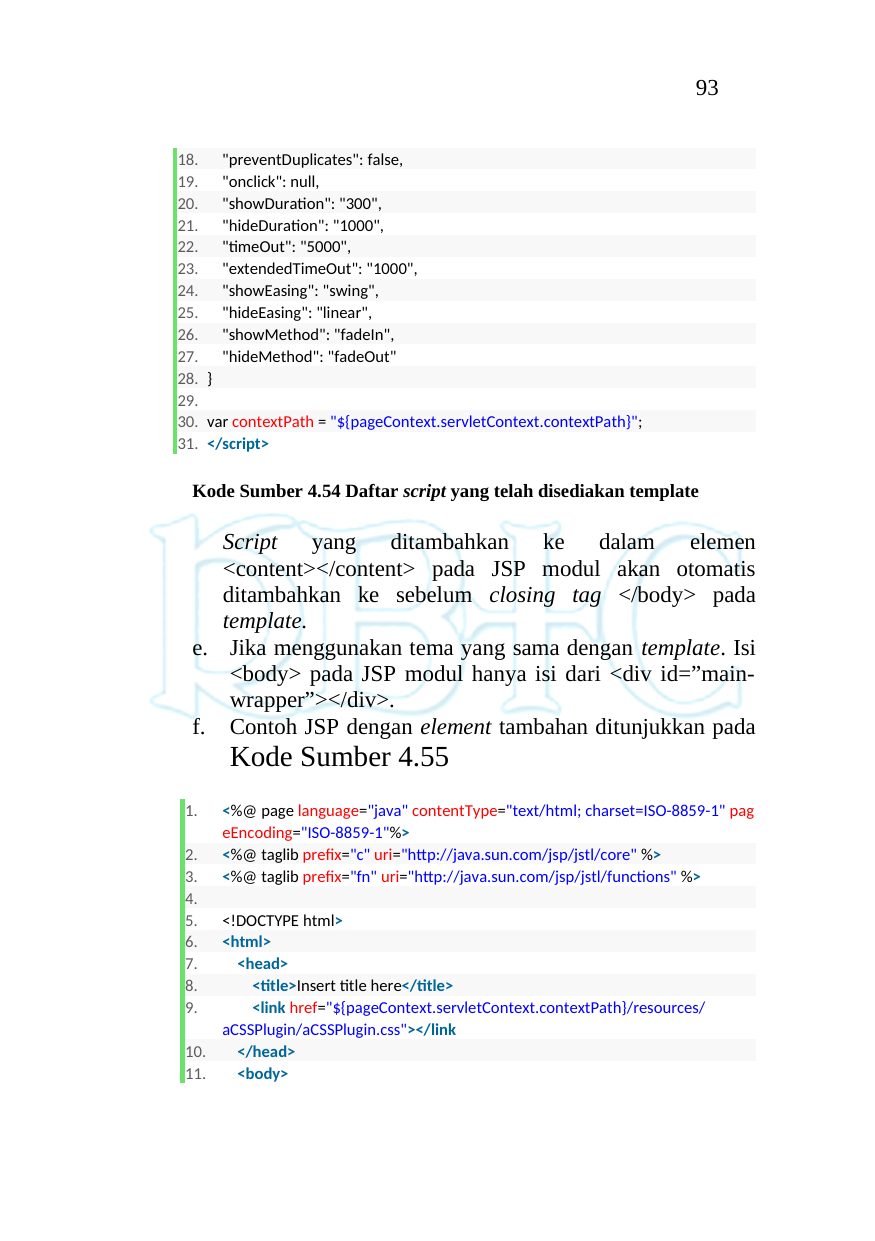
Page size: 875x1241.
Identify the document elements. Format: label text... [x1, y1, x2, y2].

list <body> [185, 1061, 756, 1083]
list "hideDuration": "1000", [177, 213, 756, 235]
list <link href="${pageContext.servletContext.contextPath}/resources/aCSSPlugin/aCSSPlugin.css"></link [185, 996, 756, 1039]
list } [177, 366, 756, 388]
list <%@ page language="java" contentType="text/html; charset=ISO-8859-1" pageEncoding="ISO-8859-1"%> [185, 799, 756, 843]
list "onclick": null, [177, 169, 756, 191]
list "showMethod": "fadeIn", [177, 323, 756, 344]
list var contextPath = "${pageContext.servletContext.contextPath}"; [177, 410, 756, 432]
list "hideEasing": "linear", [177, 301, 756, 323]
list Jika menggunakan tema yang sama dengan template. Isi <body> pada JSP modul hanya isi dari <div id=”main-wrapper”></div>. [192, 634, 756, 713]
list <title>Insert title here</title> [185, 974, 756, 996]
list <head> [185, 952, 756, 974]
list "hideMethod": "fadeOut" [177, 344, 756, 366]
list <html> [185, 930, 756, 952]
list </head> [185, 1039, 756, 1061]
list "extendedTimeOut": "1000", [177, 257, 756, 279]
list "preventDuplicates": false, [177, 148, 756, 169]
list <%@ taglib prefix="c" uri="http://java.sun.com/jsp/jstl/core" %> [185, 843, 756, 864]
list "timeOut": "5000", [177, 235, 756, 257]
list <!DOCTYPE html> [185, 908, 756, 930]
list "showEasing": "swing", [177, 279, 756, 301]
list <%@ taglib prefix="fn" uri="http://java.sun.com/jsp/jstl/functions" %> [185, 864, 756, 886]
list </script> [177, 432, 756, 454]
list Contoh JSP dengan element tambahan ditunjukkan pada Kode Sumber 4.55 [192, 713, 756, 773]
list "showDuration": "300", [177, 191, 756, 213]
list Script yang ditambahkan ke dalam elemen <content></content> pada JSP modul akan otomatis ditambahkan ke sebelum closing tag </body> pada template. [223, 528, 756, 634]
list Kode Sumber 4.54 Daftar script yang telah disediakan template [192, 480, 756, 502]
